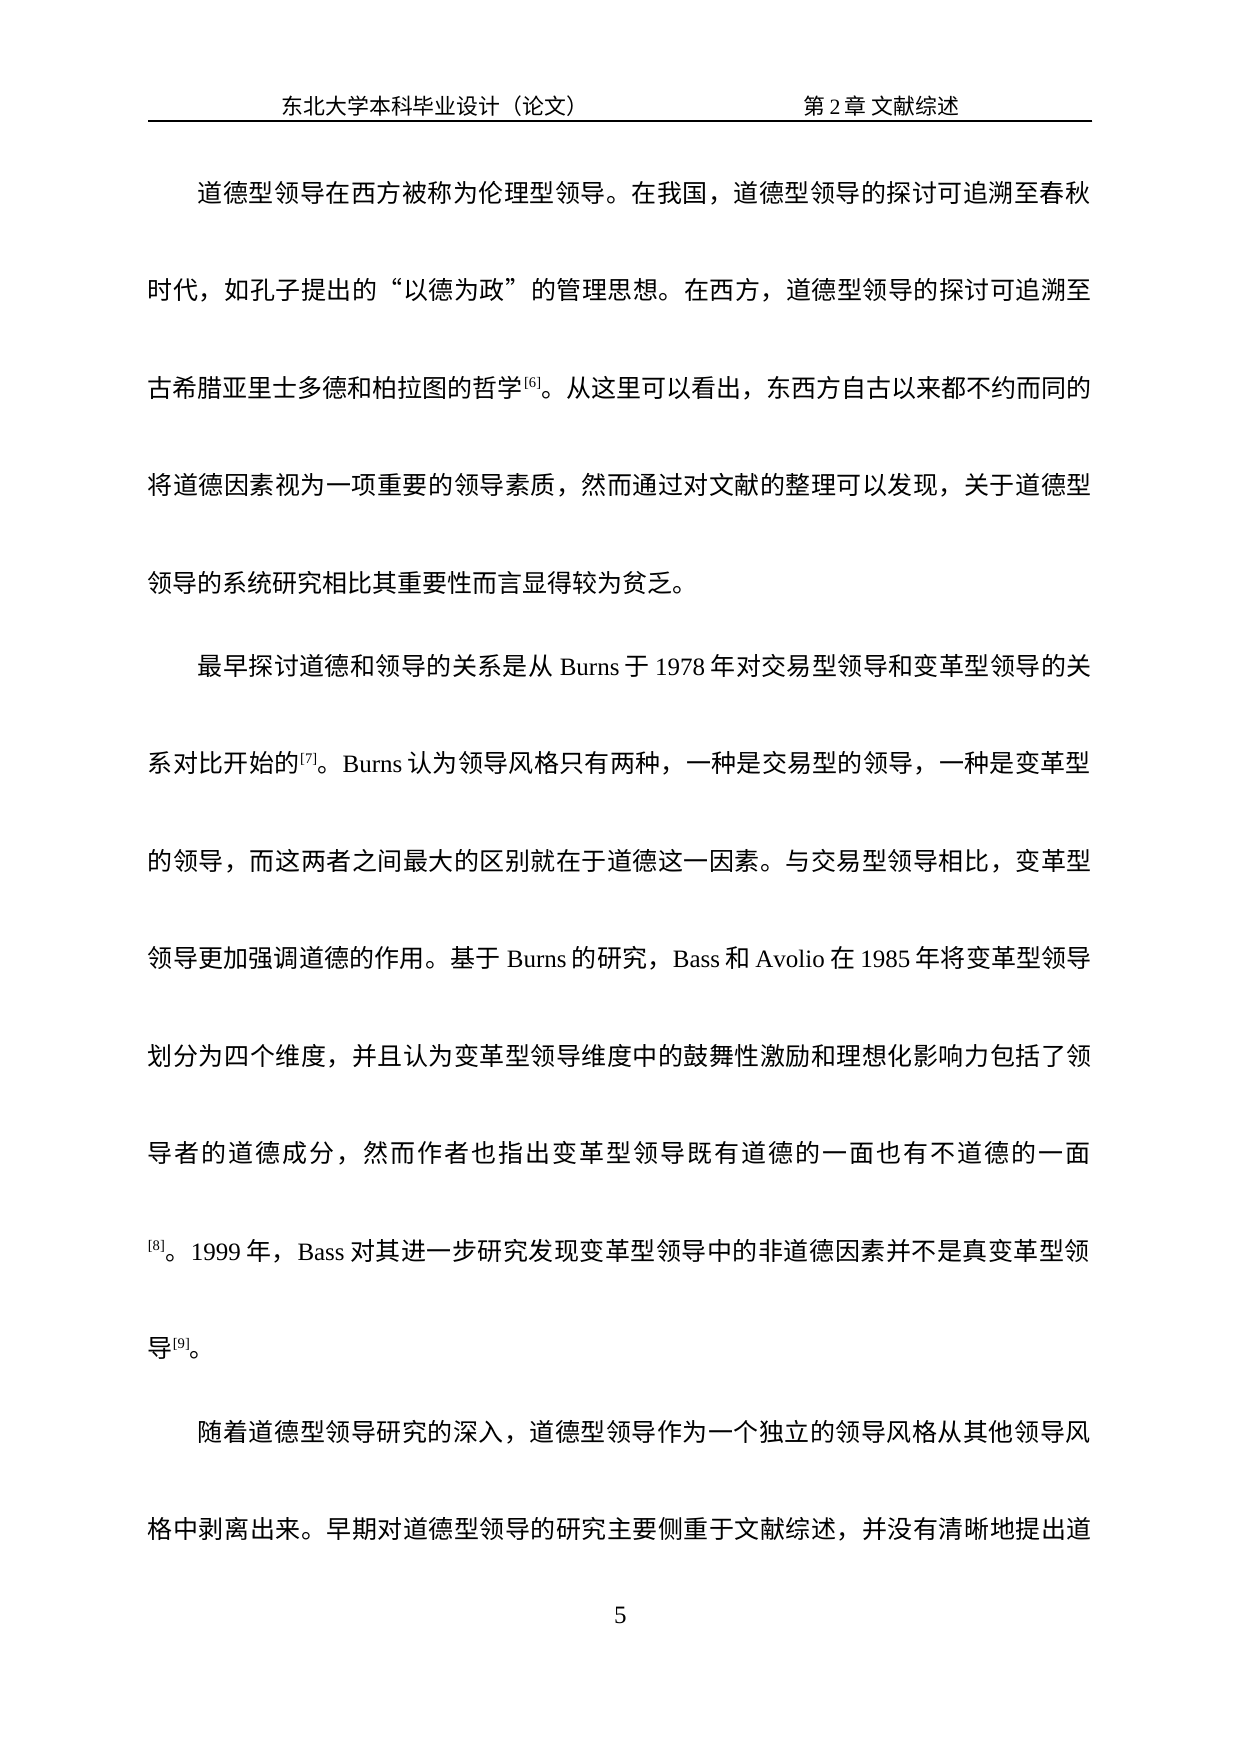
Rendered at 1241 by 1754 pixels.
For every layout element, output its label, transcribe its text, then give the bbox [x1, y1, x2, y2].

text 道德型领导在西方被称为伦理型领导。在我国，道德型领导的探讨可追溯至春秋时代，如孔子提出的“以德为政”的管理思想。在西方，道德型领导的探讨可追溯至古希腊亚里士多德和柏拉图的哲学[6]。从这里可以看出，东西方自古以来都不约而同的将道德因素视为一项重要的领导素质，然而通过对文献的整理可以发现，关于道德型领导的系统研究相比其重要性而言显得较为贫乏。 [148, 159, 1092, 614]
text 最早探讨道德和领导的关系是从Burns于1978年对交易型领导和变革型领导的关系对比开始的[7]。Burns认为领导风格只有两种，一种是交易型的领导，一种是变革型的领导，而这两者之间最大的区别就在于道德这一因素。与交易型领导相比，变革型领导更加强调道德的作用。基于Burns的研究，Bass和Avolio在1985年将变革型领导划分为四个维度，并且认为变革型领导维度中的鼓舞性激励和理想化影响力包括了领导者的道德成分，然而作者也指出变革型领导既有道德的一面也有不道德的一面[8]。1999年，Bass对其进一步研究发现变革型领导中的非道德因素并不是真变革型领导[9]。 [148, 632, 1092, 1379]
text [148, 1398, 1092, 1560]
